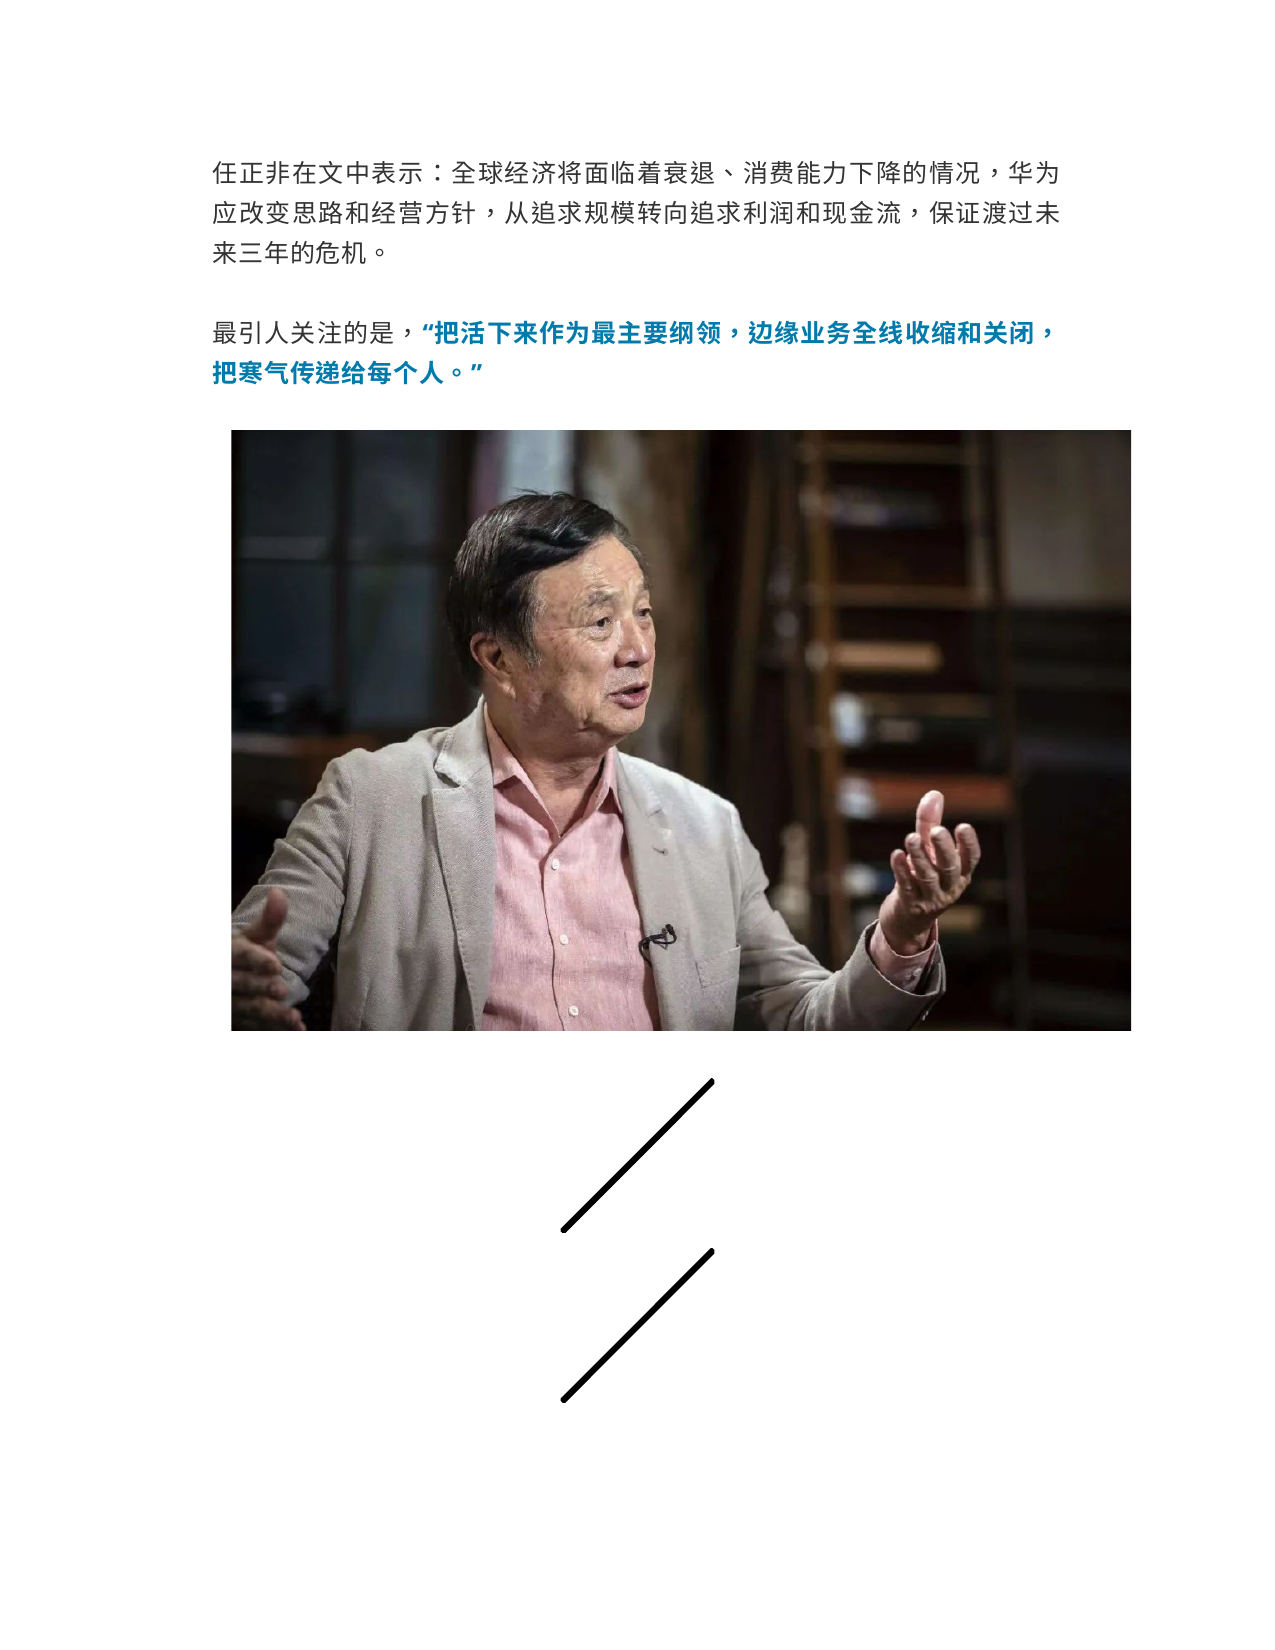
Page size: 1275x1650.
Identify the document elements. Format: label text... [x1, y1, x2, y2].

text 最引人关注的是，“把活下来作为最主要纲领，边缘业务全线收缩和关闭，把寒气传递给每个人。” [212, 310, 1062, 390]
text 任正非在文中表示：全球经济将面临着衰退、消费能力下降的情况，华为应改变思路和经营方针，从追求规模转向追求利润和现金流，保证渡过未来三年的危机。 [212, 150, 1062, 270]
picture [231, 430, 1132, 1031]
